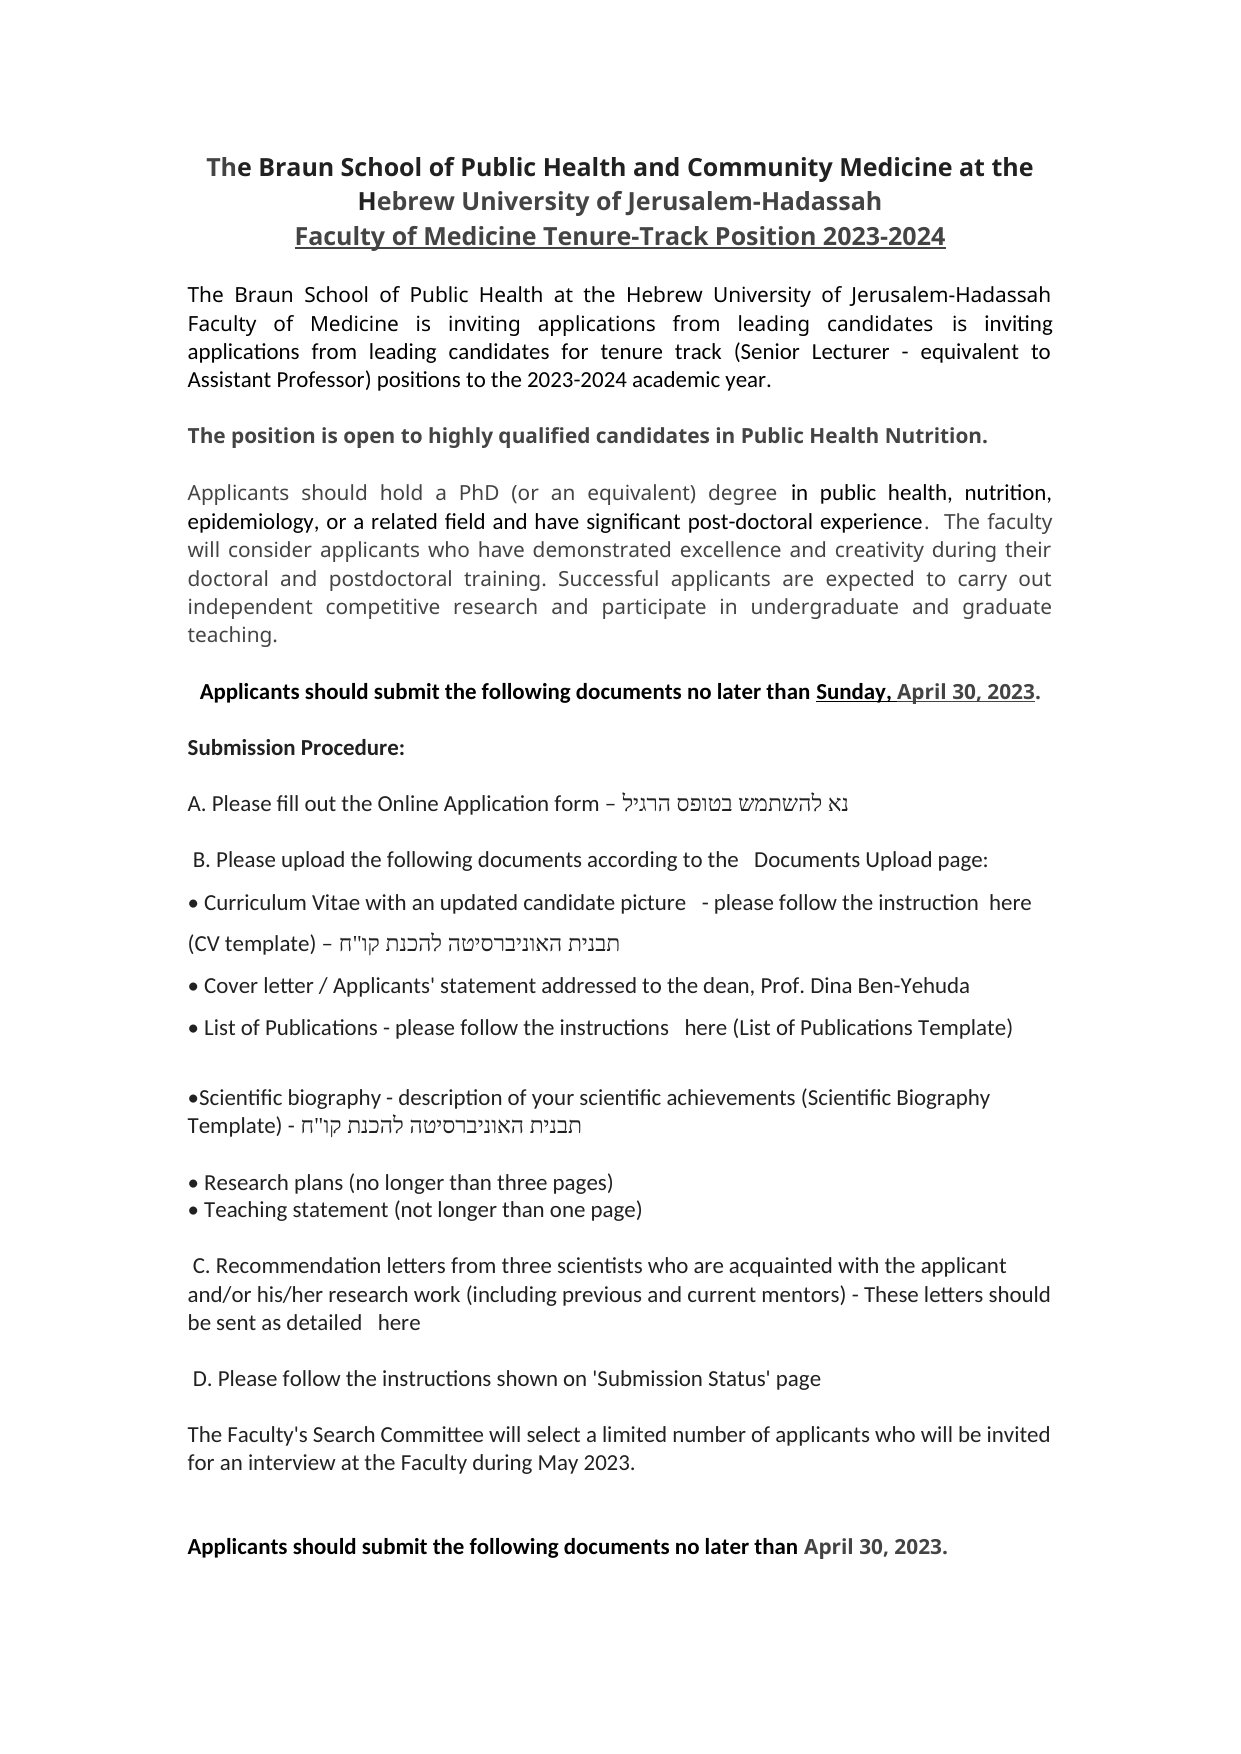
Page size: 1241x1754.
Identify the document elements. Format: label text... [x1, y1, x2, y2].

text The Braun School of Public Health and Community Medicine at the Hebrew University of Jerusalem-Hadassah [187, 150, 1053, 218]
text The Braun School of Public Health at the Hebrew University of Jerusalem-Hadassah Faculty of Medicine is inviting applications from leading candidates is inviting applications from leading candidates for tenure track (Senior Lecturer - equivalent to Assistant Professor) positions to the 2023-2024 academic year. [187, 280, 1053, 393]
text • Teaching statement (not longer than one page) [187, 1196, 1053, 1224]
text Submission Procedure: [187, 733, 1053, 762]
text • Research plans (no longer than three pages) [187, 1168, 1053, 1196]
text The position is open to highly qualified candidates in Public Health Nutrition. [187, 422, 1053, 450]
text Applicants should submit the following documents no later than Sunday, April 30, 2023. [187, 677, 1053, 706]
text • Curriculum Vitae with an updated candidate picture - please follow the instruction here (CV template) – תבנית האוניברסיטה להכנת קו"ח [187, 888, 1053, 958]
text A. Please fill out the Online Application form – נא להשתמש בטופס הרגיל [187, 789, 1053, 818]
text Applicants should hold a PhD (or an equivalent) degree in public health, nutrition, epidemiology, or a related field and have significant post-doctoral experience. The faculty will consider applicants who have demonstrated excellence and creativity during their doctoral and postdoctoral training. Successful applicants are expected to carry out independent competitive research and participate in undergraduate and graduate teaching. [187, 478, 1053, 649]
text •Scientific biography - description of your scientific achievements (Scientific Biography Template) - תבנית האוניברסיטה להכנת קו"ח [187, 1083, 1053, 1139]
text Faculty of Medicine Tenure-Track Position 2023-2024 [187, 218, 1053, 252]
text Applicants should submit the following documents no later than April 30, 2023. [187, 1532, 1053, 1560]
text The Faculty's Search Committee will select a limited number of applicants who will be invited for an interview at the Faculty during May 2023. [187, 1420, 1053, 1476]
text C. Recommendation letters from three scientists who are acquainted with the applicant and/or his/her research work (including previous and current mentors) - These letters should be sent as detailed here [187, 1252, 1053, 1336]
text • Cover letter / Applicants' statement addressed to the dean, Prof. Dina Ben-Yehuda [187, 972, 1053, 999]
text D. Please follow the instructions shown on 'Submission Status' page [187, 1364, 1053, 1392]
text B. Please upload the following documents according to the Documents Upload page: [187, 846, 1053, 874]
text • List of Publications - please follow the instructions here (List of Publications Template) [187, 1013, 1053, 1042]
